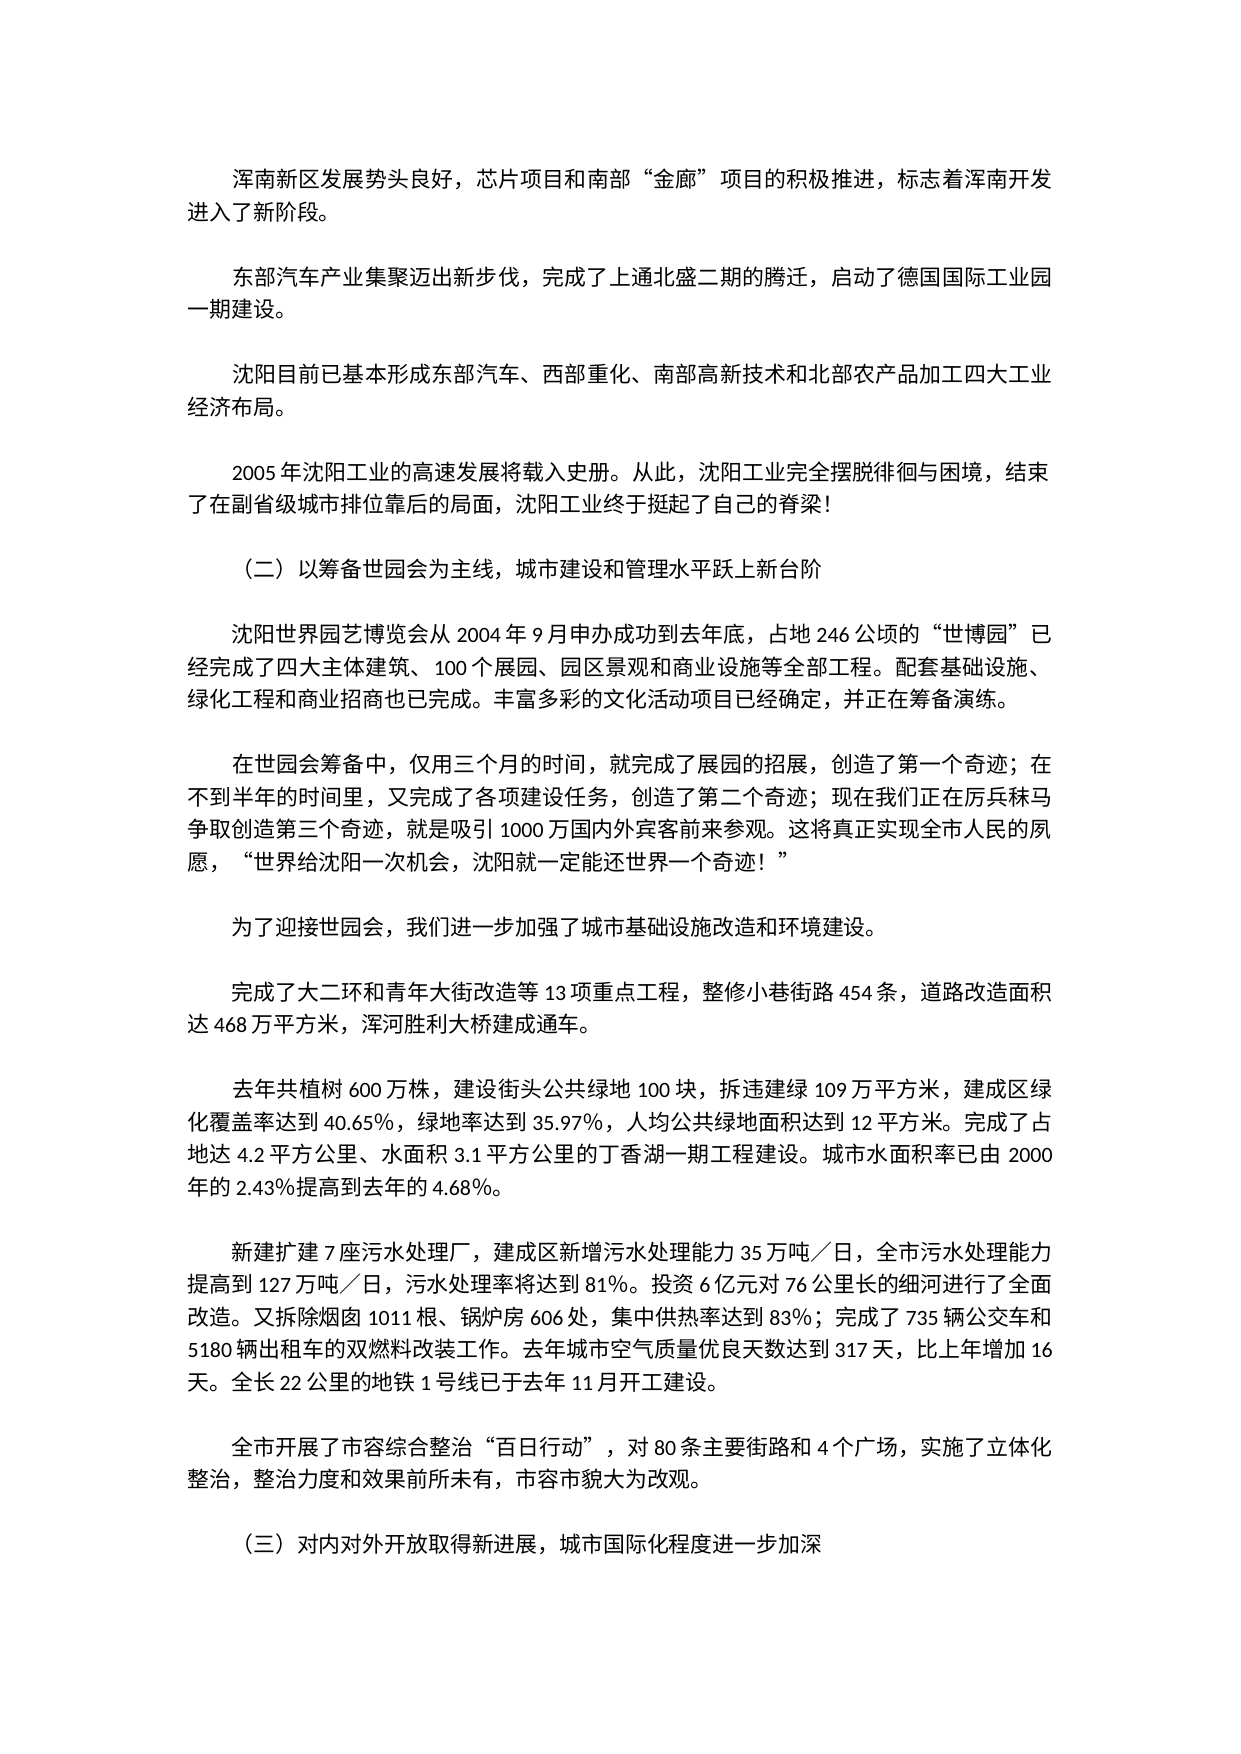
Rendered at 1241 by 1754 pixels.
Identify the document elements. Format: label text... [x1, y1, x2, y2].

text （二）以筹备世园会为主线，城市建设和管理水平跃上新台阶 [187, 552, 1053, 584]
text （三）对内对外开放取得新进展，城市国际化程度进一步加深 [187, 1527, 1053, 1559]
text 全市开展了市容综合整治“百日行动”，对80条主要街路和4个广场，实施了立体化整治，整治力度和效果前所未有，市容市貌大为改观。 [187, 1429, 1053, 1494]
text 新建扩建7座污水处理厂，建成区新增污水处理能力35万吨／日，全市污水处理能力提高到127万吨／日，污水处理率将达到81％。投资6亿元对76公里长的细河进行了全面改造。又拆除烟囱1011根、锅炉房606处，集中供热率达到83％；完成了735辆公交车和5180辆出租车的双燃料改装工作。去年城市空气质量优良天数达到317天，比上年增加16天。全长22公里的地铁1号线已于去年11月开工建设。 [187, 1234, 1053, 1397]
text 浑南新区发展势头良好，芯片项目和南部“金廊”项目的积极推进，标志着浑南开发进入了新阶段。 [187, 162, 1053, 227]
text 2005年沈阳工业的高速发展将载入史册。从此，沈阳工业完全摆脱徘徊与困境，结束了在副省级城市排位靠后的局面，沈阳工业终于挺起了自己的脊梁！ [187, 454, 1053, 519]
text 沈阳目前已基本形成东部汽车、西部重化、南部高新技术和北部农产品加工四大工业经济布局。 [187, 357, 1053, 422]
text 为了迎接世园会，我们进一步加强了城市基础设施改造和环境建设。 [187, 909, 1053, 942]
text 去年共植树600万株，建设街头公共绿地100块，拆违建绿109万平方米，建成区绿化覆盖率达到40.65％，绿地率达到35.97％，人均公共绿地面积达到12平方米。完成了占地达4.2平方公里、水面积3.1平方公里的丁香湖一期工程建设。城市水面积率已由2000年的2.43％提高到去年的4.68％。 [187, 1072, 1053, 1202]
text 沈阳世界园艺博览会从2004年9月申办成功到去年底，占地246公顷的“世博园”已经完成了四大主体建筑、100个展园、园区景观和商业设施等全部工程。配套基础设施、绿化工程和商业招商也已完成。丰富多彩的文化活动项目已经确定，并正在筹备演练。 [187, 617, 1053, 714]
text 在世园会筹备中，仅用三个月的时间，就完成了展园的招展，创造了第一个奇迹；在不到半年的时间里，又完成了各项建设任务，创造了第二个奇迹；现在我们正在厉兵秣马，争取创造第三个奇迹，就是吸引1000万国内外宾客前来参观。这将真正实现全市人民的夙愿，“世界给沈阳一次机会，沈阳就一定能还世界一个奇迹！” [187, 747, 1053, 877]
text 东部汽车产业集聚迈出新步伐，完成了上通北盛二期的腾迁，启动了德国国际工业园一期建设。 [187, 259, 1053, 324]
text 完成了大二环和青年大街改造等13项重点工程，整修小巷街路454条，道路改造面积达468万平方米，浑河胜利大桥建成通车。 [187, 974, 1053, 1039]
